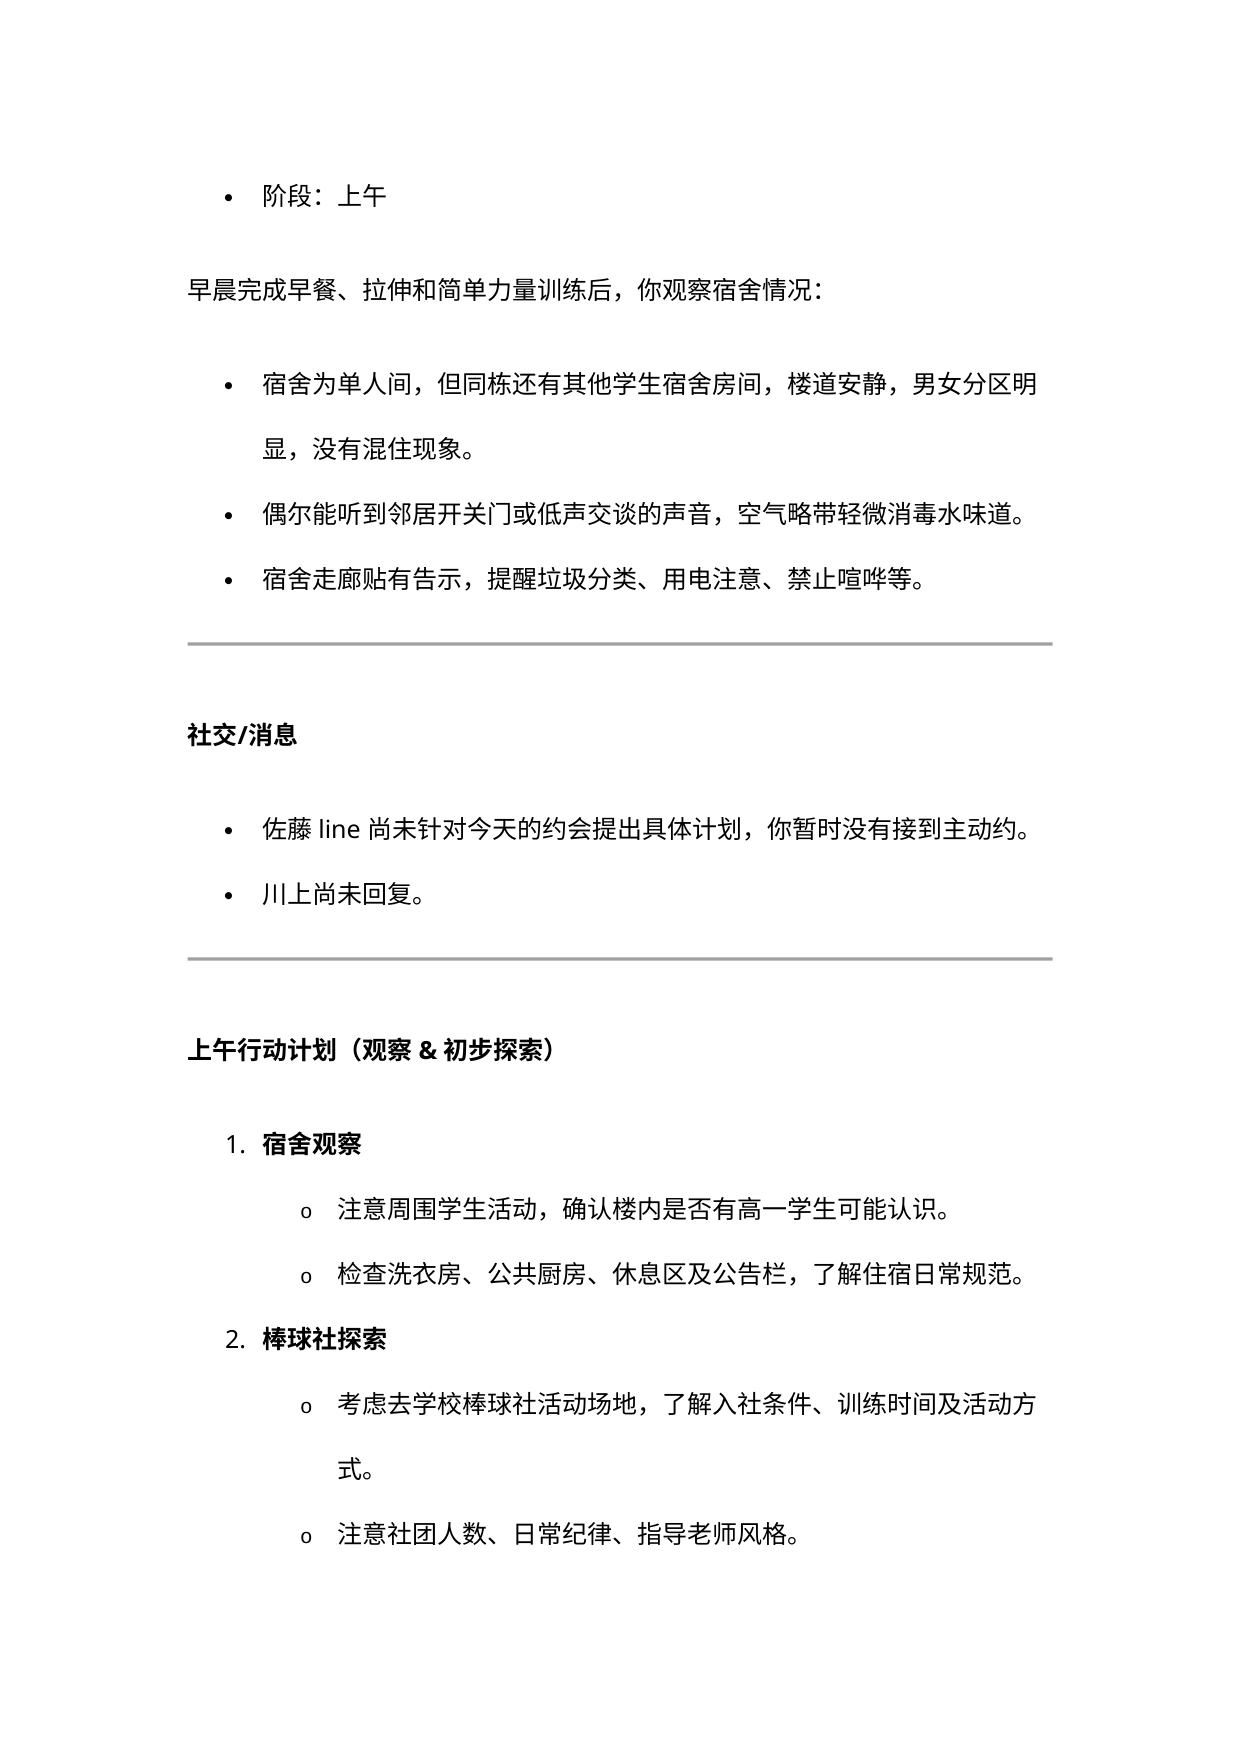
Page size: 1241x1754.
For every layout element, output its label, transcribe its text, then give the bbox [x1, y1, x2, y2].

list 佐藤 line 尚未针对今天的约会提出具体计划，你暂时没有接到主动约。 [225, 795, 1053, 860]
text 社交/消息 [187, 701, 1053, 766]
list 检查洗衣房、公共厨房、休息区及公告栏，了解住宿日常规范。 [300, 1240, 1053, 1305]
list 偶尔能听到邻居开关门或低声交谈的声音，空气略带轻微消毒水味道。 [225, 480, 1053, 545]
list 宿舍观察 [225, 1110, 1053, 1175]
list 宿舍为单人间，但同栋还有其他学生宿舍房间，楼道安静，男女分区明显，没有混住现象。 [225, 350, 1053, 480]
text 上午行动计划（观察 & 初步探索） [187, 1016, 1053, 1081]
text 早晨完成早餐、拉伸和简单力量训练后，你观察宿舍情况： [187, 256, 1053, 321]
list 注意社团人数、日常纪律、指导老师风格。 [300, 1500, 1053, 1565]
list 棒球社探索 [225, 1305, 1053, 1370]
list 阶段：上午 [225, 162, 1053, 227]
list 注意周围学生活动，确认楼内是否有高一学生可能认识。 [300, 1175, 1053, 1240]
list 考虑去学校棒球社活动场地，了解入社条件、训练时间及活动方式。 [300, 1370, 1053, 1500]
list 宿舍走廊贴有告示，提醒垃圾分类、用电注意、禁止喧哗等。 [225, 545, 1053, 610]
list 川上尚未回复。 [225, 860, 1053, 925]
